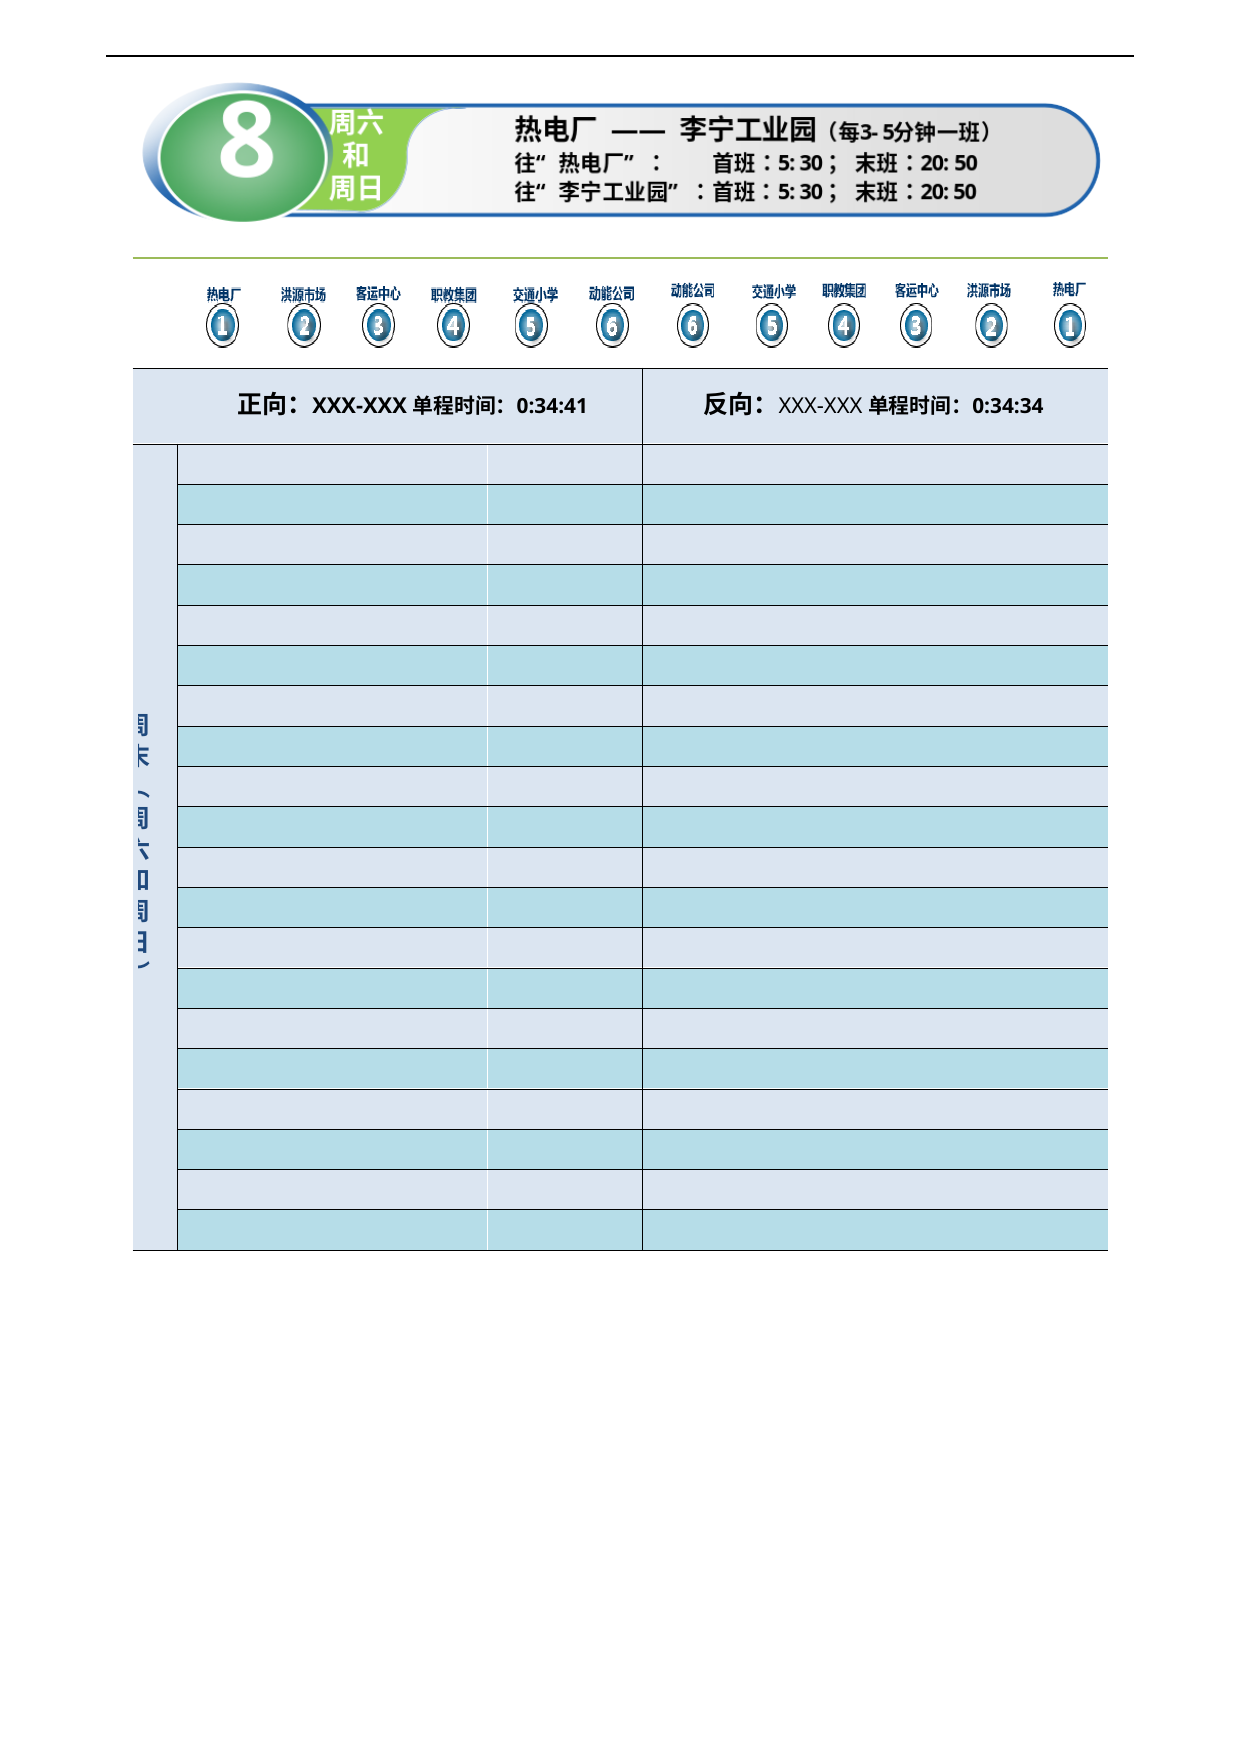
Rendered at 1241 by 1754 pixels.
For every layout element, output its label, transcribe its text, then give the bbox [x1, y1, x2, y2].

table_cell [410, 445, 487, 484]
table_cell [488, 928, 565, 967]
table_cell [797, 1009, 874, 1048]
table_cell [643, 767, 719, 806]
table_cell [951, 1090, 1030, 1129]
table_cell [565, 686, 642, 726]
table_cell [488, 445, 565, 484]
table_cell [565, 525, 642, 564]
table_cell [410, 727, 487, 766]
table_cell [951, 646, 1030, 685]
table_cell [488, 646, 565, 685]
table_cell [643, 565, 719, 605]
table_cell [255, 928, 333, 967]
table_cell [488, 686, 565, 726]
table_cell [565, 646, 642, 685]
table_cell [410, 1130, 487, 1169]
table_cell [178, 1130, 255, 1169]
table_cell [333, 646, 410, 685]
table_cell [1030, 686, 1108, 726]
table_cell [333, 1130, 410, 1169]
table_cell [178, 646, 255, 685]
table_cell [797, 1090, 874, 1129]
table_cell [333, 888, 410, 927]
table_cell [255, 848, 333, 887]
table_cell [951, 565, 1030, 605]
table_cell [951, 888, 1030, 927]
table_cell [488, 767, 565, 806]
table_cell [333, 445, 410, 484]
table_cell [951, 928, 1030, 967]
table_cell [719, 525, 797, 564]
table_cell [797, 606, 874, 645]
table_cell [719, 969, 797, 1008]
table_cell [333, 525, 410, 564]
table_cell [333, 928, 410, 967]
table_cell [333, 565, 410, 605]
table_cell [410, 646, 487, 685]
table_cell [178, 565, 255, 605]
table_cell [719, 807, 797, 847]
table_cell [255, 525, 333, 564]
table_cell [874, 727, 951, 766]
table_cell [488, 807, 565, 847]
table_cell [874, 1090, 951, 1129]
table_cell [255, 1170, 333, 1209]
table_cell [719, 606, 797, 645]
table_cell [719, 888, 797, 927]
table_cell [333, 767, 410, 806]
table_cell [178, 928, 255, 967]
table_cell [410, 1090, 487, 1129]
table_cell [255, 767, 333, 806]
table_cell [178, 888, 255, 927]
table_cell [951, 1049, 1030, 1088]
table_cell [643, 1009, 719, 1048]
table_cell [565, 848, 642, 887]
table_cell [333, 1009, 410, 1048]
table_cell [643, 848, 719, 887]
table_cell [565, 1090, 642, 1129]
table_cell [255, 807, 333, 847]
table_cell [874, 807, 951, 847]
table_cell [1030, 888, 1108, 927]
table_cell [874, 1049, 951, 1088]
table_cell [488, 485, 565, 524]
table_cell [643, 969, 719, 1008]
table_cell [333, 1049, 410, 1088]
table_cell [643, 1049, 719, 1088]
table_cell [565, 445, 642, 484]
table_cell [719, 767, 797, 806]
table_cell [255, 1009, 333, 1048]
table_cell [488, 525, 565, 564]
table_cell [1030, 848, 1108, 887]
table_cell [488, 1049, 565, 1088]
table_cell [719, 445, 797, 484]
table_cell [410, 686, 487, 726]
table_cell [488, 1130, 565, 1169]
table_cell [565, 1130, 642, 1169]
table_cell [643, 727, 719, 766]
table_cell [178, 1210, 255, 1250]
table_cell [333, 807, 410, 847]
table_cell [643, 1210, 719, 1250]
table_cell [410, 606, 487, 645]
table_cell [719, 727, 797, 766]
table_cell [1030, 606, 1108, 645]
table_cell [797, 525, 874, 564]
table_cell [410, 848, 487, 887]
table_cell [874, 1170, 951, 1209]
table_cell [874, 767, 951, 806]
table_cell [1030, 1049, 1108, 1088]
table_cell [178, 727, 255, 766]
table_cell [874, 969, 951, 1008]
table_cell [565, 1210, 642, 1250]
table_cell [410, 485, 487, 524]
table_cell [488, 1090, 565, 1129]
table_cell [643, 1130, 719, 1169]
table_cell [565, 1009, 642, 1048]
table_cell [333, 969, 410, 1008]
table_cell [1030, 1170, 1108, 1209]
table_cell [178, 525, 255, 564]
table_cell [874, 445, 951, 484]
table_cell [178, 1049, 255, 1088]
table_cell [874, 485, 951, 524]
table_cell [488, 848, 565, 887]
table_cell [488, 727, 565, 766]
table_cell [951, 686, 1030, 726]
table_cell [255, 727, 333, 766]
table_cell [951, 606, 1030, 645]
table_cell [1030, 646, 1108, 685]
table_cell 周 末 （ 周 六 和 周 日 ） [133, 445, 177, 1250]
table_cell [178, 807, 255, 847]
table_cell [1030, 565, 1108, 605]
table_cell [797, 445, 874, 484]
table_cell [488, 606, 565, 645]
table_cell [488, 565, 565, 605]
table_cell [643, 807, 719, 847]
table_cell [719, 485, 797, 524]
table_cell [874, 848, 951, 887]
table_cell 正向：XXX-XXX 单程时间：0:34:41 [133, 369, 642, 443]
table_cell [1030, 485, 1108, 524]
table_cell [719, 1009, 797, 1048]
table_cell [951, 807, 1030, 847]
table_cell [488, 888, 565, 927]
table_cell [1030, 928, 1108, 967]
table_cell [951, 1170, 1030, 1209]
table_cell [951, 525, 1030, 564]
table_cell [797, 1049, 874, 1088]
table_cell [410, 1210, 487, 1250]
table_cell [797, 888, 874, 927]
table_cell [178, 606, 255, 645]
table_cell [797, 565, 874, 605]
table_cell [178, 848, 255, 887]
table_cell [333, 727, 410, 766]
table_cell [410, 1049, 487, 1088]
table_cell [255, 646, 333, 685]
table_cell [178, 767, 255, 806]
table_cell [797, 485, 874, 524]
table_cell [719, 848, 797, 887]
table_cell [1030, 1130, 1108, 1169]
table_cell [643, 928, 719, 967]
table_cell [333, 1090, 410, 1129]
table_cell [410, 1170, 487, 1209]
table_cell 反向：XXX-XXX 单程时间：0:34:34 [643, 369, 1108, 443]
table_cell [178, 485, 255, 524]
table_cell [719, 1170, 797, 1209]
table_cell [1030, 807, 1108, 847]
table_cell [488, 1009, 565, 1048]
table_cell [333, 848, 410, 887]
table_cell [178, 686, 255, 726]
table_cell [951, 969, 1030, 1008]
table_cell [874, 565, 951, 605]
table_cell [719, 686, 797, 726]
picture [198, 272, 1095, 348]
table_cell [565, 565, 642, 605]
table_cell [255, 1210, 333, 1250]
table_cell [1030, 445, 1108, 484]
table_cell [333, 485, 410, 524]
table_cell [874, 525, 951, 564]
table_cell [874, 606, 951, 645]
table_cell [797, 1170, 874, 1209]
table_cell [410, 1009, 487, 1048]
table_cell [255, 686, 333, 726]
table_cell [410, 928, 487, 967]
table_cell [255, 445, 333, 484]
table_cell [1030, 525, 1108, 564]
table_cell [797, 646, 874, 685]
table_cell [178, 1090, 255, 1129]
table_cell [797, 807, 874, 847]
table_cell [874, 646, 951, 685]
table_cell [951, 485, 1030, 524]
table_cell [565, 888, 642, 927]
table_cell [565, 969, 642, 1008]
table_cell [643, 646, 719, 685]
table_cell [410, 525, 487, 564]
table_cell [565, 1049, 642, 1088]
table_cell [643, 525, 719, 564]
table_cell [1030, 1210, 1108, 1250]
table_cell [488, 1170, 565, 1209]
table_cell [719, 1210, 797, 1250]
table_cell [1030, 969, 1108, 1008]
table_cell [410, 888, 487, 927]
table_cell [255, 565, 333, 605]
table_cell [797, 969, 874, 1008]
table_cell [874, 1210, 951, 1250]
table_cell [719, 565, 797, 605]
table_cell [797, 686, 874, 726]
table_cell [488, 969, 565, 1008]
table_cell [255, 1049, 333, 1088]
table_cell [797, 767, 874, 806]
table_cell [797, 1210, 874, 1250]
table_cell [874, 928, 951, 967]
table_cell [178, 445, 255, 484]
table_cell [1030, 1090, 1108, 1129]
table_cell [643, 1090, 719, 1129]
table_cell [565, 767, 642, 806]
table_cell [333, 686, 410, 726]
table_cell [797, 1130, 874, 1169]
table_cell [1030, 767, 1108, 806]
table_cell [333, 1170, 410, 1209]
table_cell [874, 888, 951, 927]
table_cell [719, 1090, 797, 1129]
table_cell [410, 807, 487, 847]
table_cell [178, 969, 255, 1008]
table_cell [643, 888, 719, 927]
table_cell [797, 727, 874, 766]
table_cell [333, 1210, 410, 1250]
table_cell [951, 1130, 1030, 1169]
table_cell [951, 1009, 1030, 1048]
table_cell [797, 848, 874, 887]
table_cell [951, 445, 1030, 484]
table_cell [565, 485, 642, 524]
table_cell [719, 646, 797, 685]
table_cell [643, 606, 719, 645]
table_cell [719, 928, 797, 967]
table_cell [1030, 1009, 1108, 1048]
table_cell [565, 807, 642, 847]
table_cell [1030, 727, 1108, 766]
table_cell [874, 686, 951, 726]
table_cell [488, 1210, 565, 1250]
table_cell [565, 928, 642, 967]
table_cell [410, 565, 487, 605]
table_cell [951, 727, 1030, 766]
table_cell [643, 1170, 719, 1209]
table_header [133, 259, 1108, 367]
table_cell [410, 969, 487, 1008]
table_cell [951, 848, 1030, 887]
table_cell [719, 1130, 797, 1169]
table_cell [255, 606, 333, 645]
table_cell [178, 1170, 255, 1209]
table_cell [410, 767, 487, 806]
table_cell [255, 969, 333, 1008]
table_cell [643, 445, 719, 484]
table_cell [178, 1009, 255, 1048]
table_cell [951, 767, 1030, 806]
table_cell [643, 686, 719, 726]
table_cell [255, 1090, 333, 1129]
table_cell [333, 606, 410, 645]
table_cell [255, 888, 333, 927]
table_cell [643, 485, 719, 524]
table_cell [565, 1170, 642, 1209]
table_cell [565, 727, 642, 766]
table_cell [874, 1009, 951, 1048]
table_cell [255, 485, 333, 524]
table_cell [565, 606, 642, 645]
table_cell [719, 1049, 797, 1088]
table_cell [797, 928, 874, 967]
table_cell [951, 1210, 1030, 1250]
table_cell [874, 1130, 951, 1169]
table_cell [255, 1130, 333, 1169]
